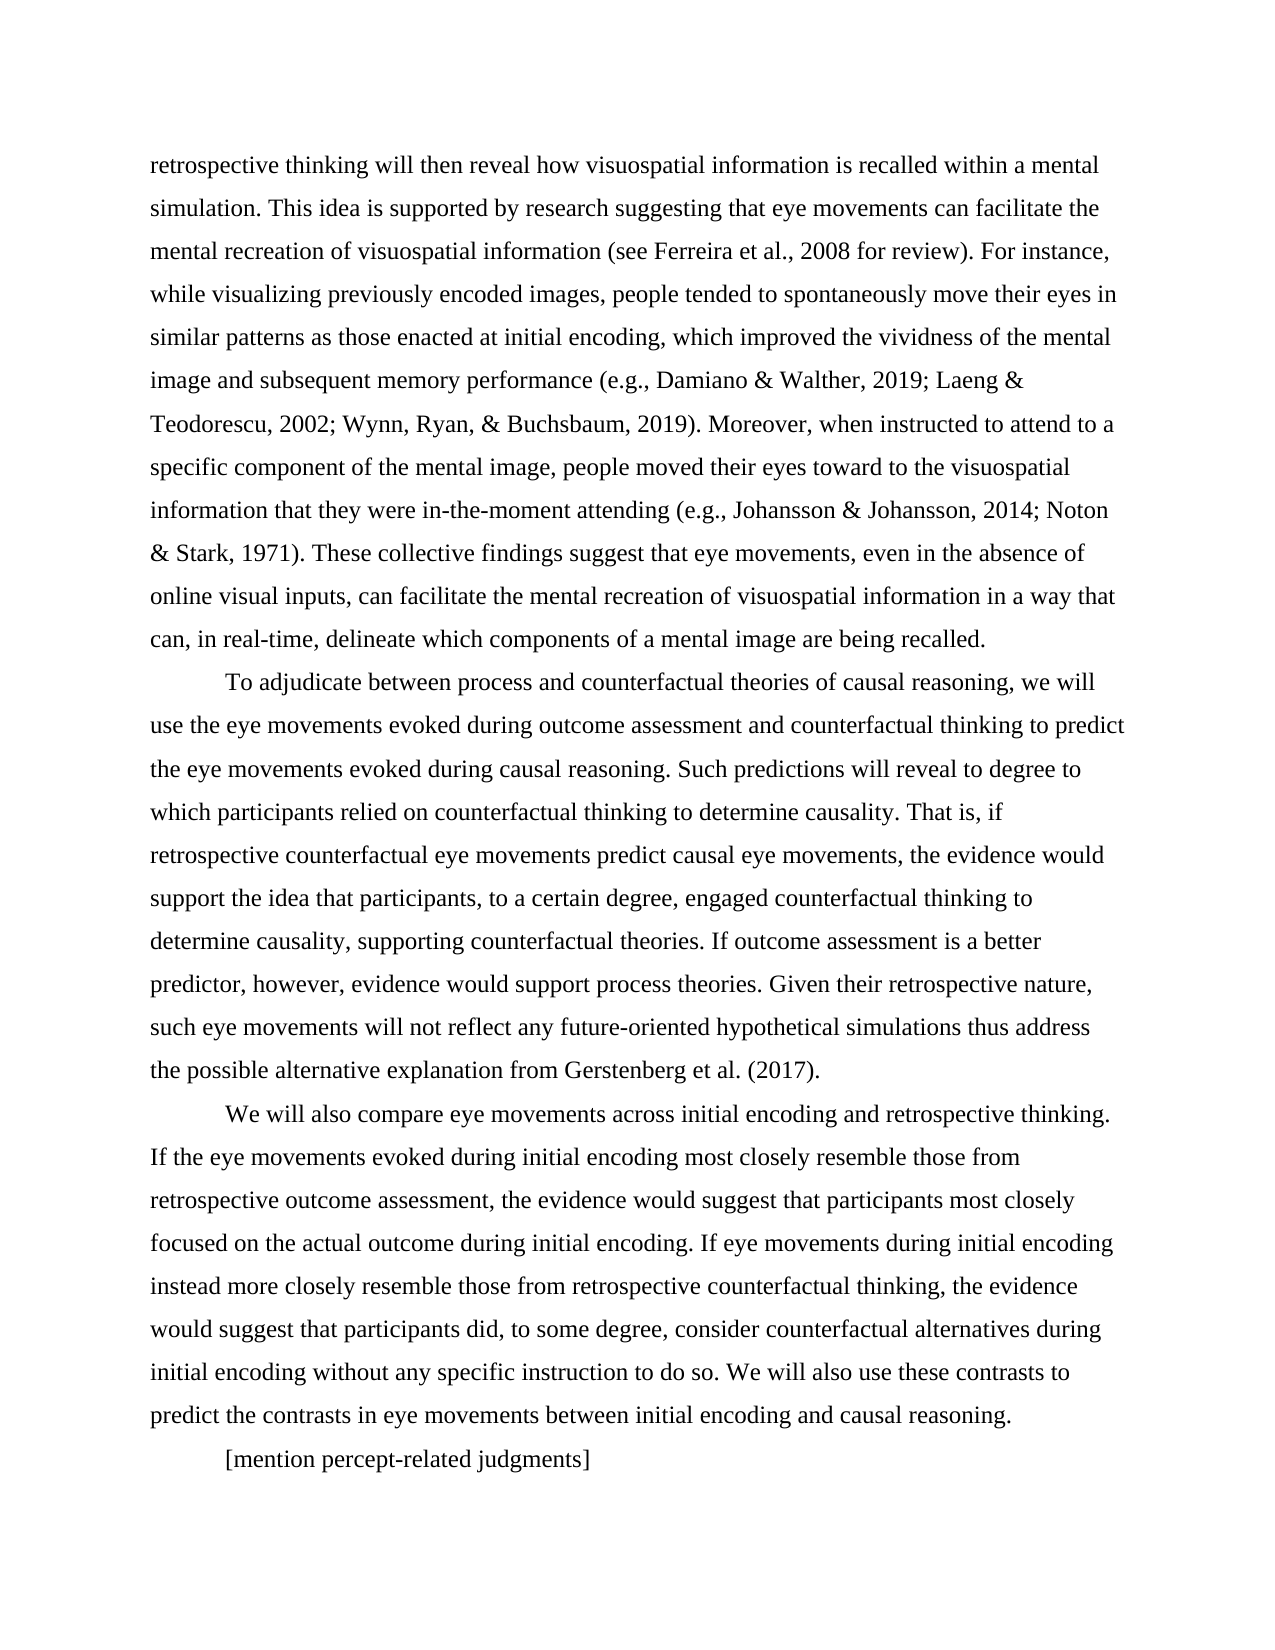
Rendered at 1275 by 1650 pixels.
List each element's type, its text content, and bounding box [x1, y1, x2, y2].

text [mention percept-related judgments] [150, 1444, 1125, 1472]
text We will also compare eye movements across initial encoding and retrospective thinking. If the eye movements evoked during initial encoding most closely resemble those from retrospective outcome assessment, the evidence would suggest that participants most closely focused on the actual outcome during initial encoding. If eye movements during initial encoding instead more closely resemble those from retrospective counterfactual thinking, the evidence would suggest that participants did, to some degree, consider counterfactual alternatives during initial encoding without any specific instruction to do so. We will also use these contrasts to predict the contrasts in eye movements between initial encoding and causal reasoning. [150, 1099, 1125, 1429]
text To adjudicate between process and counterfactual theories of causal reasoning, we will use the eye movements evoked during outcome assessment and counterfactual thinking to predict the eye movements evoked during causal reasoning. Such predictions will reveal to degree to which participants relied on counterfactual thinking to determine causality. That is, if retrospective counterfactual eye movements predict causal eye movements, the evidence would support the idea that participants, to a certain degree, engaged counterfactual thinking to determine causality, supporting counterfactual theories. If outcome assessment is a better predictor, however, evidence would support process theories. Given their retrospective nature, such eye movements will not reflect any future-oriented hypothetical simulations thus address the possible alternative explanation from Gerstenberg et al. (2017). [150, 667, 1125, 1084]
